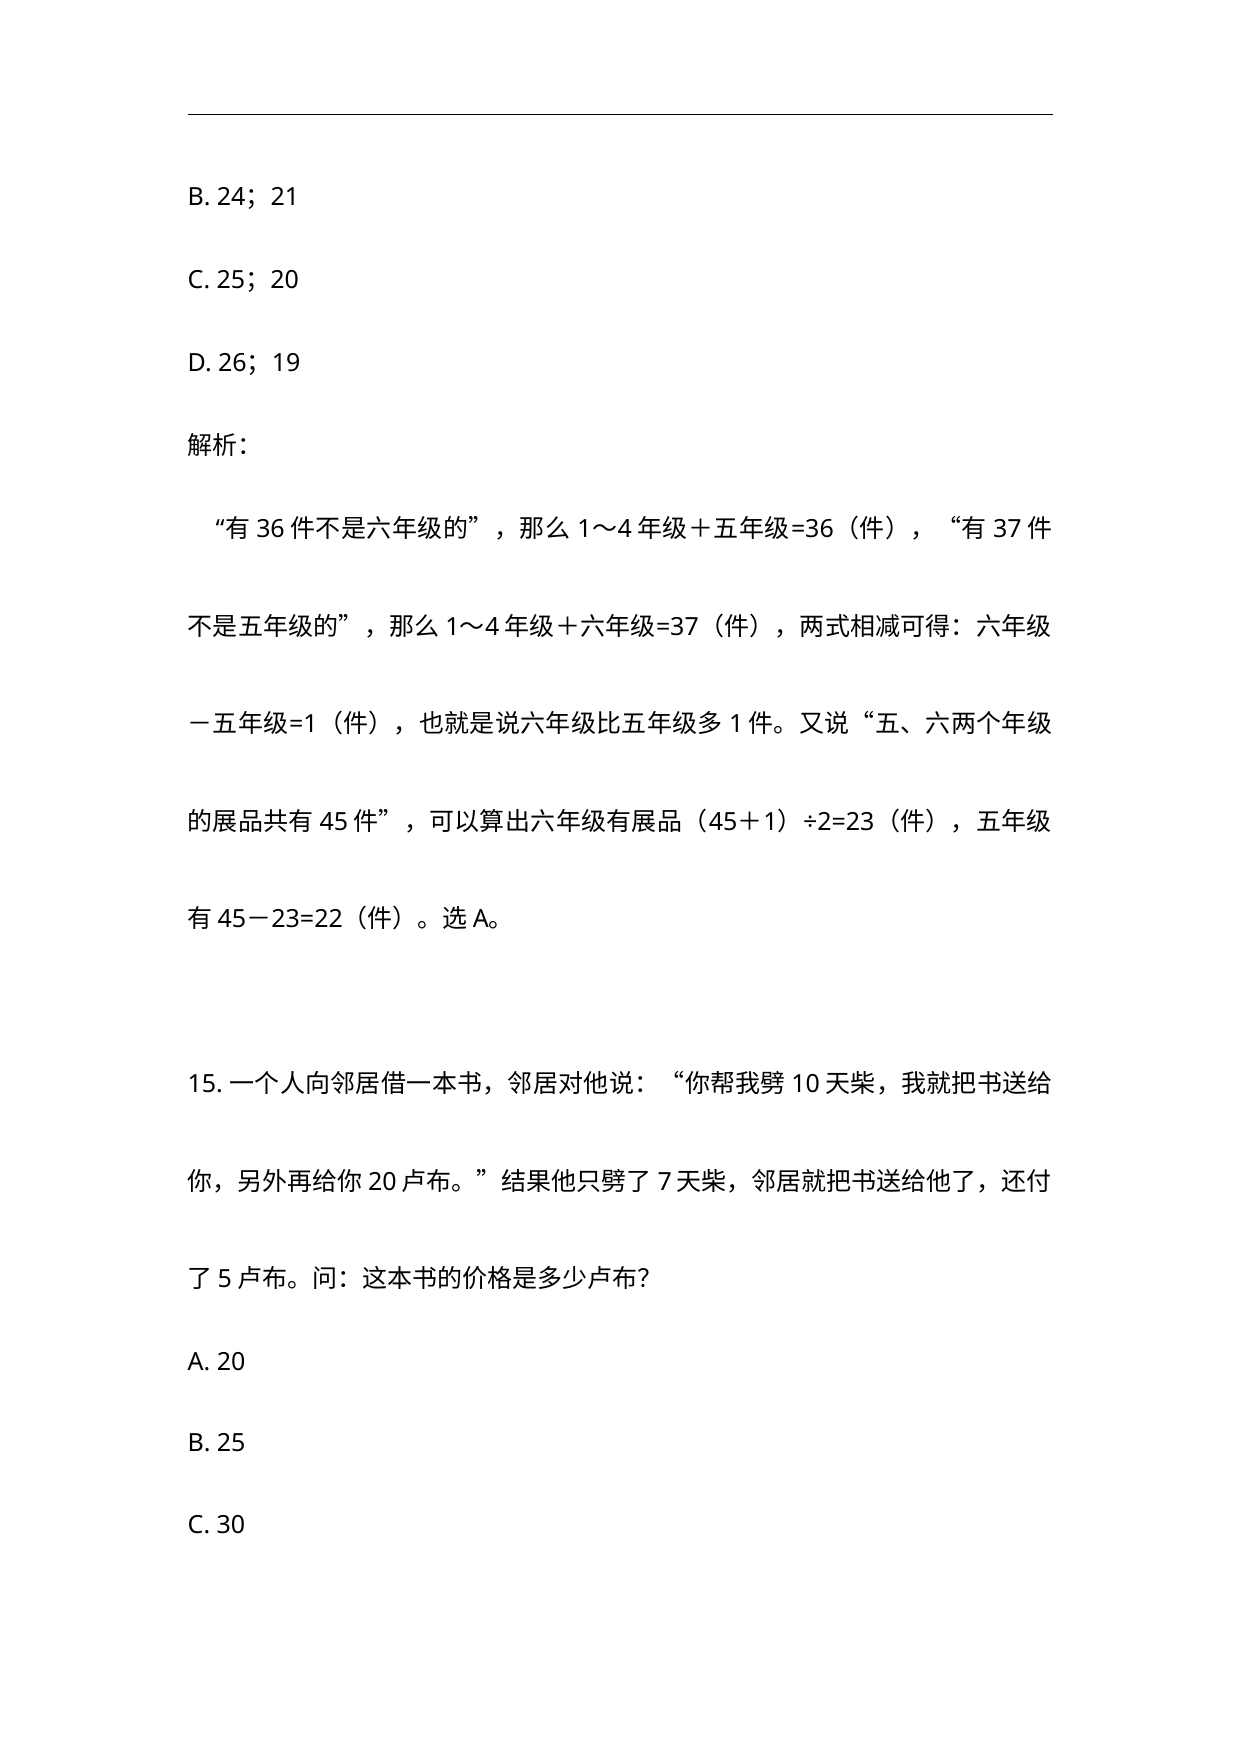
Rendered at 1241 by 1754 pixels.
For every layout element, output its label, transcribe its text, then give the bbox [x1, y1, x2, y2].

text D. 26；19 [187, 328, 1053, 393]
text A. 20 [187, 1328, 1053, 1393]
text 解析： [187, 411, 1053, 476]
text B. 24；21 [187, 162, 1053, 227]
text C. 30 [187, 1492, 1053, 1557]
text “有36件不是六年级的”，那么1～4年级＋五年级=36（件），“有37件不是五年级的”，那么1～4年级＋六年级=37（件），两式相减可得：六年级－五年级=1（件），也就是说六年级比五年级多1件。又说“五、六两个年级的展品共有45件”，可以算出六年级有展品（45＋1）÷2=23（件），五年级有45－23=22（件）。选A。 [187, 494, 1053, 949]
text B. 25 [187, 1410, 1053, 1475]
list 一个人向邻居借一本书，邻居对他说：“你帮我劈10天柴，我就把书送给你，另外再给你20卢布。”结果他只劈了7天柴，邻居就把书送给他了，还付了5卢布。问：这本书的价格是多少卢布？ [187, 1049, 1053, 1309]
text C. 25；20 [187, 245, 1053, 310]
